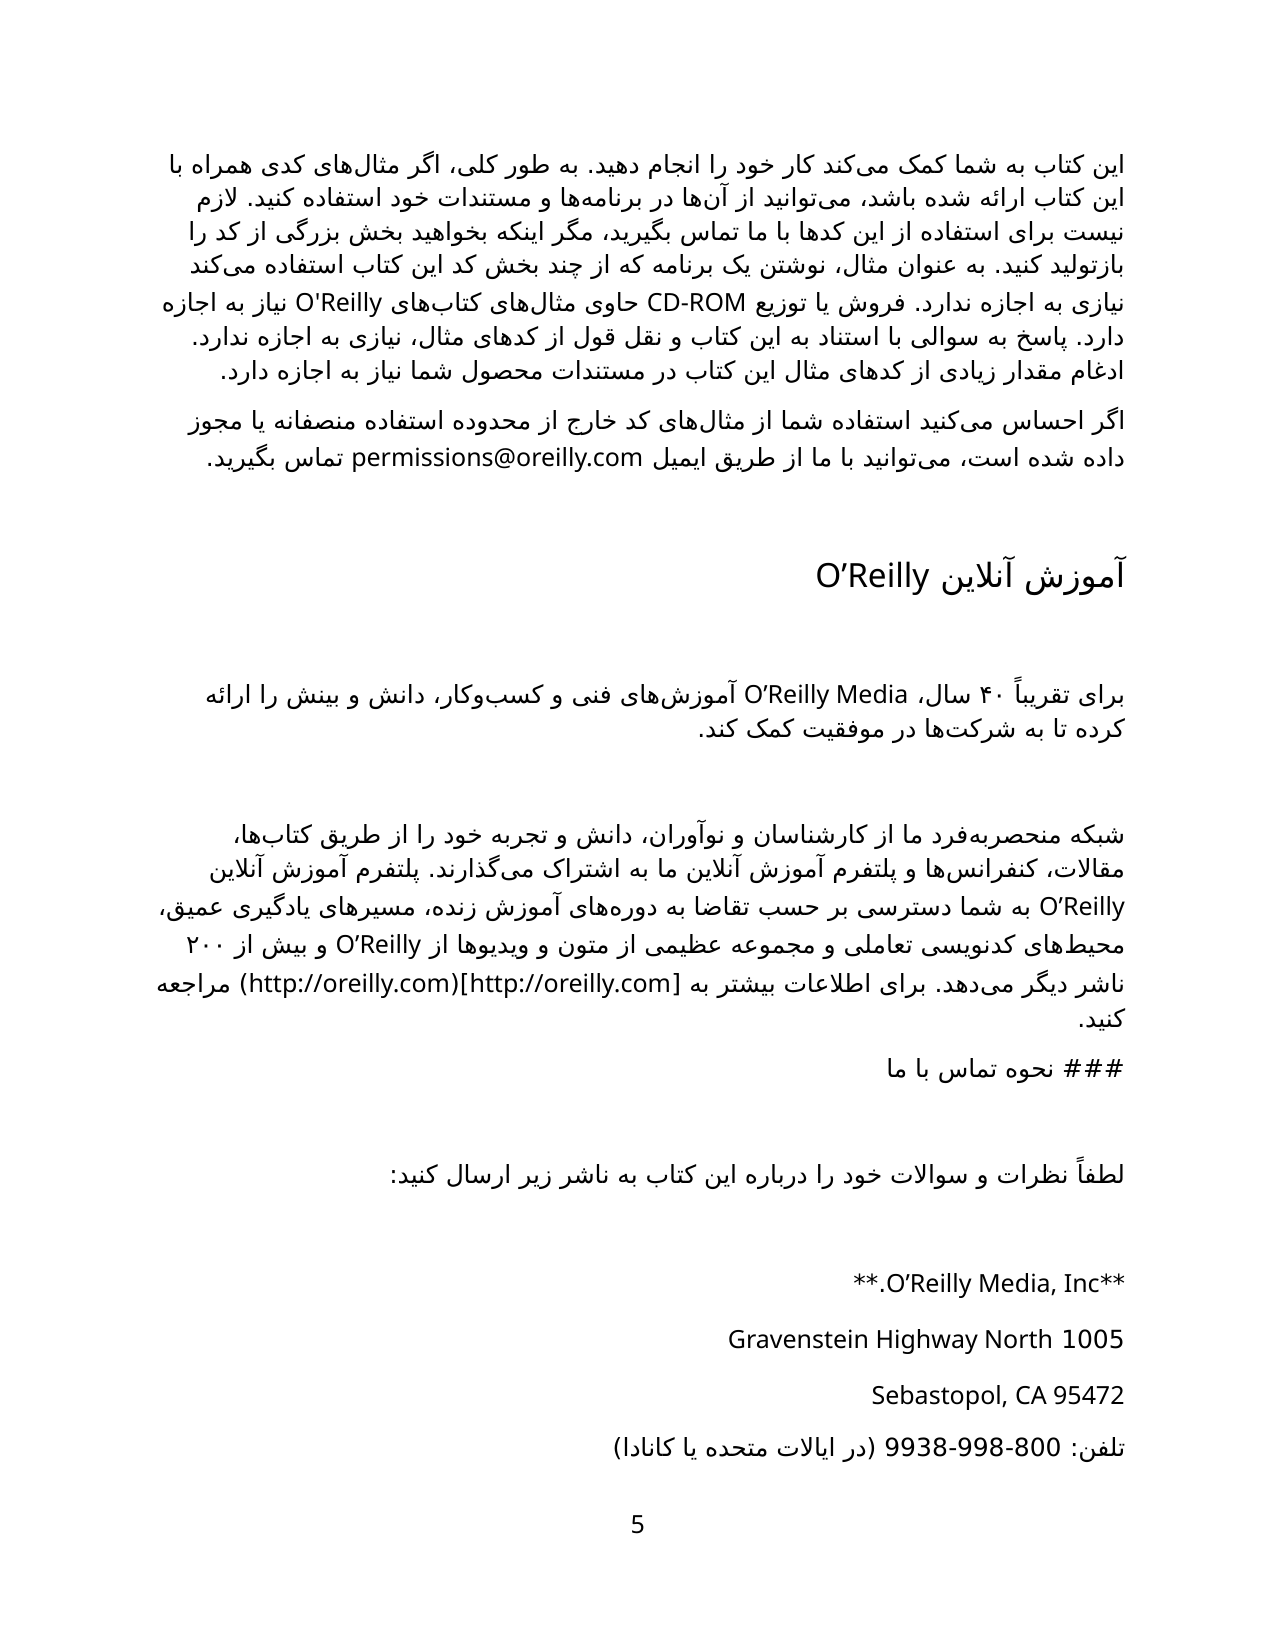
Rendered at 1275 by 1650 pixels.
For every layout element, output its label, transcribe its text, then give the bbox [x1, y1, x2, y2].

text لطفاً نظرات و سوالات خود را درباره این کتاب به ناشر زیر ارسال کنید: [150, 1160, 1125, 1189]
text ### نحوه تماس با ما [150, 1054, 1125, 1083]
text شبکه منحصربه‌فرد ما از کارشناسان و نوآوران، دانش و تجربه خود را از طریق کتاب‌ها، مقالات، کنفرانس‌ها و پلتفرم آموزش آنلاین ما به اشتراک می‌گذارند. پلتفرم آموزش آنلاین O’Reilly به شما دسترسی بر حسب تقاضا به دوره‌های آموزش زنده، مسیرهای یادگیری عمیق، محیط‌های کدنویسی تعاملی و مجموعه عظیمی از متون و ویدیوها از O’Reilly و بیش از ۲۰۰ ناشر دیگر می‌دهد. برای اطلاعات بیشتر به [http://oreilly.com](http://oreilly.com) مراجعه کنید. [150, 821, 1125, 1033]
text اگر احساس می‌کنید استفاده شما از مثال‌های کد خارج از محدوده استفاده منصفانه یا مجوز داده شده است، می‌توانید با ما از طریق ایمیل permissions@oreilly.com تماس بگیرید. [150, 406, 1125, 474]
text برای تقریباً ۴۰ سال، O’Reilly Media آموزش‌های فنی و کسب‌وکار، دانش و بینش را ارائه کرده تا به شرکت‌ها در موفقیت کمک کند. [150, 676, 1125, 744]
text Sebastopol, CA 95472 [150, 1378, 1125, 1412]
text تلفن: 800-998-9938 (در ایالات متحده یا کانادا) [150, 1434, 1125, 1463]
text این کتاب به شما کمک می‌کند کار خود را انجام دهید. به طور کلی، اگر مثال‌های کدی همراه با این کتاب ارائه شده باشد، می‌توانید از آن‌ها در برنامه‌ها و مستندات خود استفاده کنید. لازم نیست برای استفاده از این کدها با ما تماس بگیرید، مگر اینکه بخواهید بخش بزرگی از کد را بازتولید کنید. به عنوان مثال، نوشتن یک برنامه که از چند بخش کد این کتاب استفاده می‌کند نیازی به اجازه ندارد. فروش یا توزیع CD-ROM حاوی مثال‌های کتاب‌های O'Reilly نیاز به اجازه دارد. پاسخ به سوالی با استناد به این کتاب و نقل قول از کدهای مثال، نیازی به اجازه ندارد. ادغام مقدار زیادی از کدهای مثال این کتاب در مستندات محصول شما نیاز به اجازه دارد. [150, 150, 1125, 385]
text 1005 Gravenstein Highway North [150, 1322, 1125, 1356]
text **O’Reilly Media, Inc.** [150, 1266, 1125, 1300]
text آموزش آنلاین O’Reilly [150, 552, 1125, 597]
